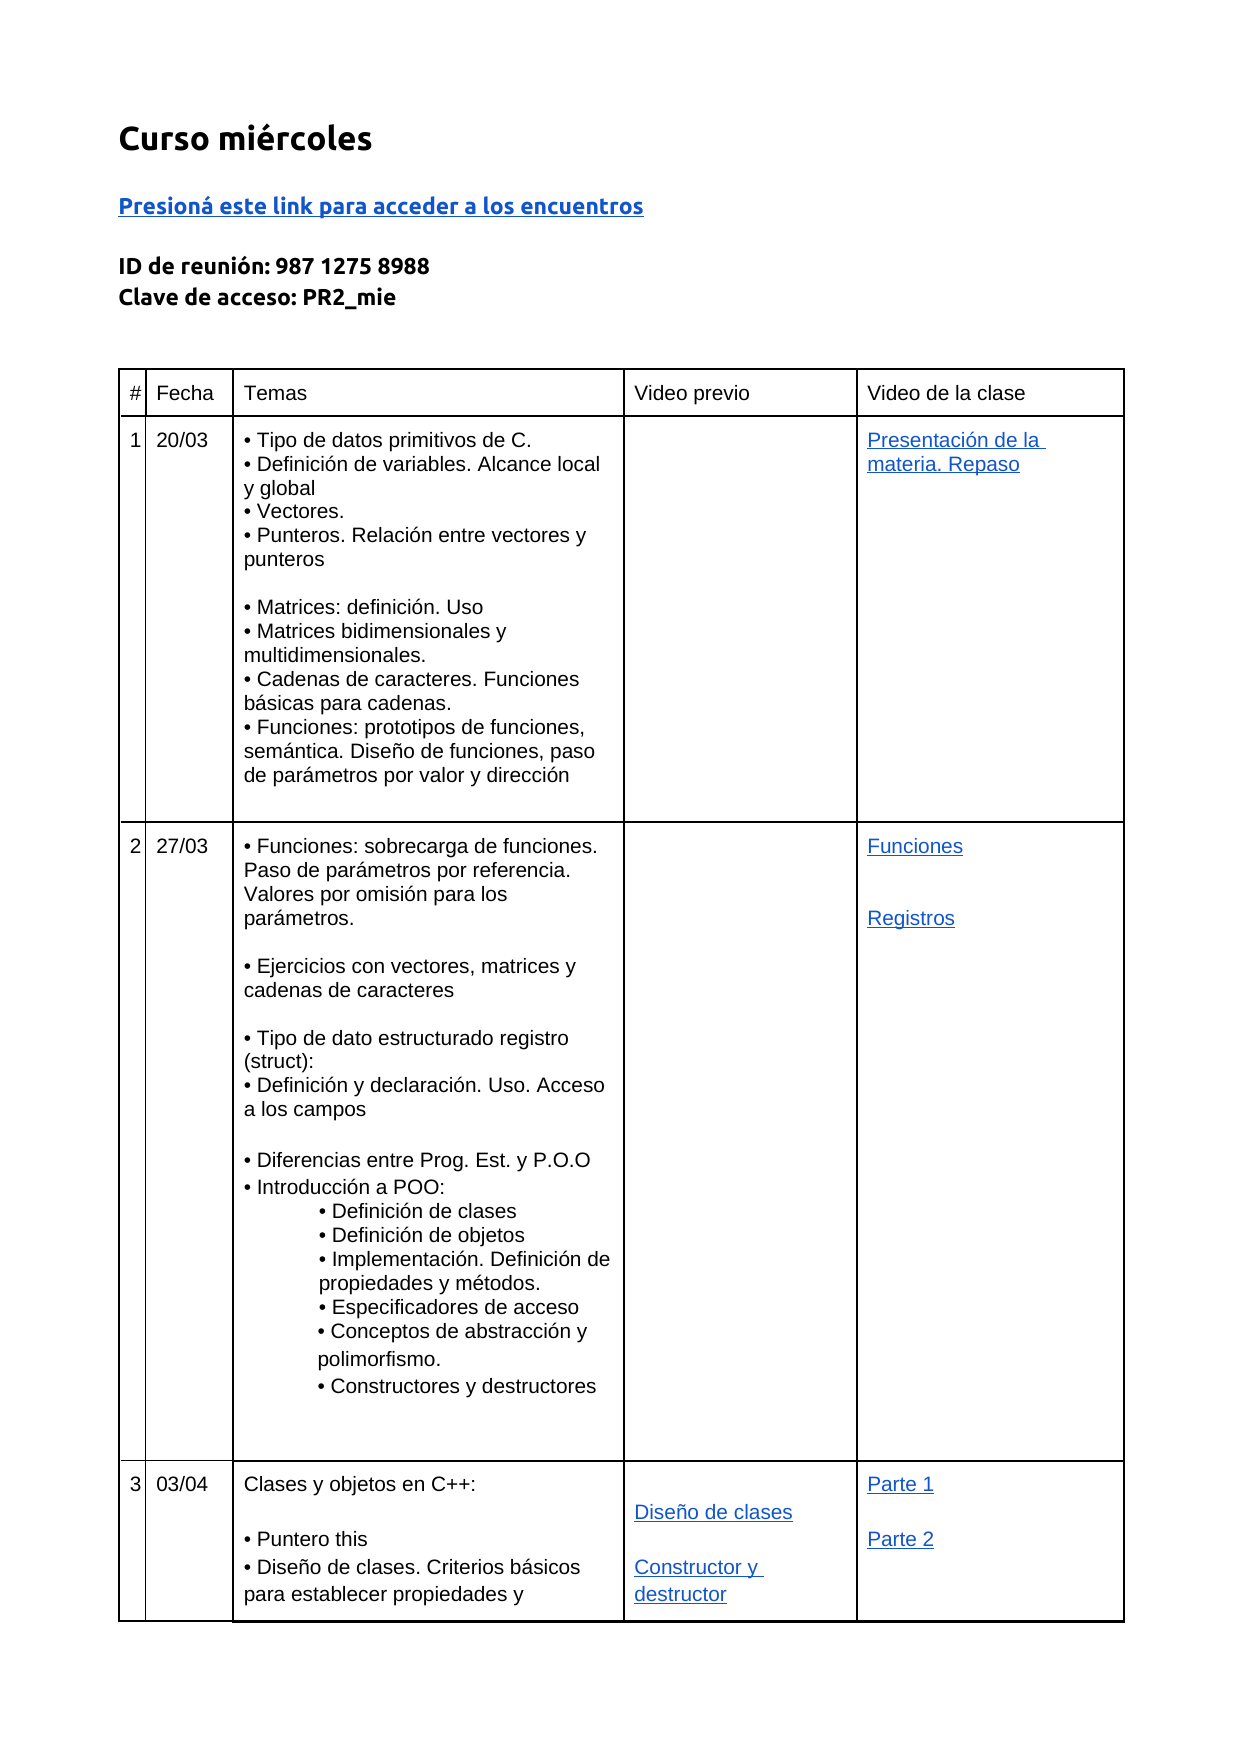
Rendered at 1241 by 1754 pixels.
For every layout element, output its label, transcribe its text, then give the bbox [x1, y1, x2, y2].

text Presioná este link para acceder a los encuentros [118, 192, 1122, 219]
text Curso miércoles [118, 118, 1122, 156]
table_cell [625, 417, 856, 821]
table_cell 20/03 [146, 417, 232, 821]
table_header Fecha [147, 370, 232, 415]
table_cell • Funciones: sobrecarga de funciones. Paso de parámetros por referencia. Valores por omisión para los parámetros. • Ejercicios con vectores, matrices y cadenas de caracteres • Tipo de dato estructurado registro (struct): • Definición y declaración. Uso. Acceso a los campos • Diferencias entre Prog. Est. y P.O.O • Introducción a POO: • Definición de clases • Definición de objetos • Implementación. Definición de propiedades y métodos. • Especificadores de acceso • Conceptos de abstracción y polimorfismo. • Constructores y destructores [234, 823, 623, 1460]
table_cell Funciones Registros [858, 823, 1123, 1460]
table_cell 2 [120, 822, 145, 1460]
table_header Temas [234, 370, 623, 415]
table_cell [625, 1462, 856, 1620]
table_header Video previo [625, 370, 856, 415]
table_cell Presentación de la materia. Repaso [858, 417, 1123, 821]
table_cell Parte 1 Parte 2 [858, 1462, 1123, 1620]
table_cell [234, 1462, 623, 1620]
table_cell 03/04 [146, 1461, 232, 1620]
table_cell 3 [120, 1461, 145, 1620]
table_cell 1 [120, 416, 145, 821]
table_header # [120, 370, 145, 415]
text ID de reunión: 987 1275 8988 [118, 253, 1122, 279]
table_cell [625, 823, 856, 1460]
table_cell 27/03 [146, 823, 232, 1460]
text Clave de acceso: PR2_mie [118, 283, 1122, 309]
table_header Video de la clase [858, 370, 1123, 415]
table_cell • Tipo de datos primitivos de C. • Definición de variables. Alcance local y global • Vectores. • Punteros. Relación entre vectores y punteros • Matrices: definición. Uso • Matrices bidimensionales y multidimensionales. • Cadenas de caracteres. Funciones básicas para cadenas. • Funciones: prototipos de funciones, semántica. Diseño de funciones, paso de parámetros por valor y dirección [234, 417, 623, 821]
